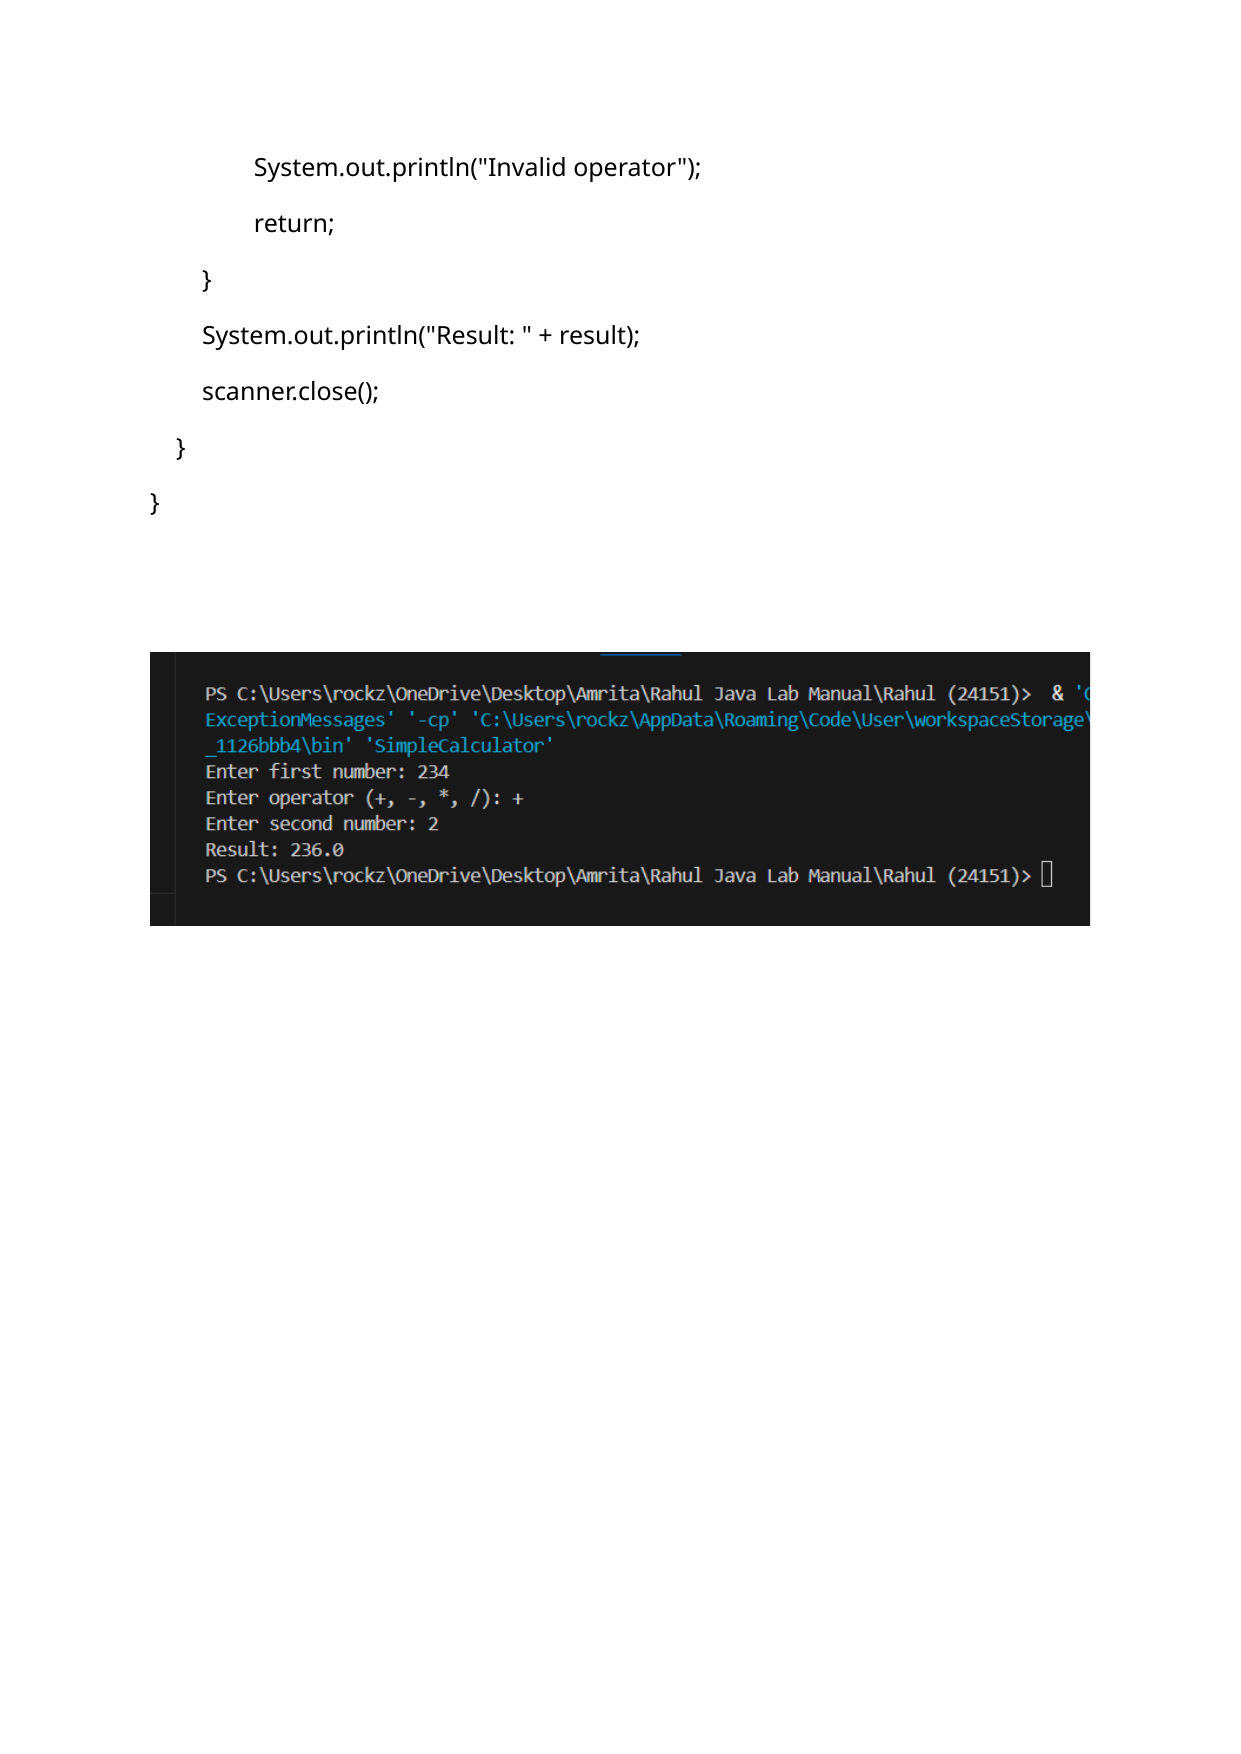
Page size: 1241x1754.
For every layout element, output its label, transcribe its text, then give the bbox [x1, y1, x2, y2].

text return; [150, 206, 1090, 240]
picture [150, 652, 1091, 926]
text System.out.println("Result: " + result); [150, 317, 1090, 352]
text System.out.println("Invalid operator"); [150, 150, 1090, 184]
text scanner.close(); [150, 373, 1090, 407]
text } [150, 262, 1090, 296]
text } [150, 429, 1090, 463]
text } [150, 485, 1090, 519]
